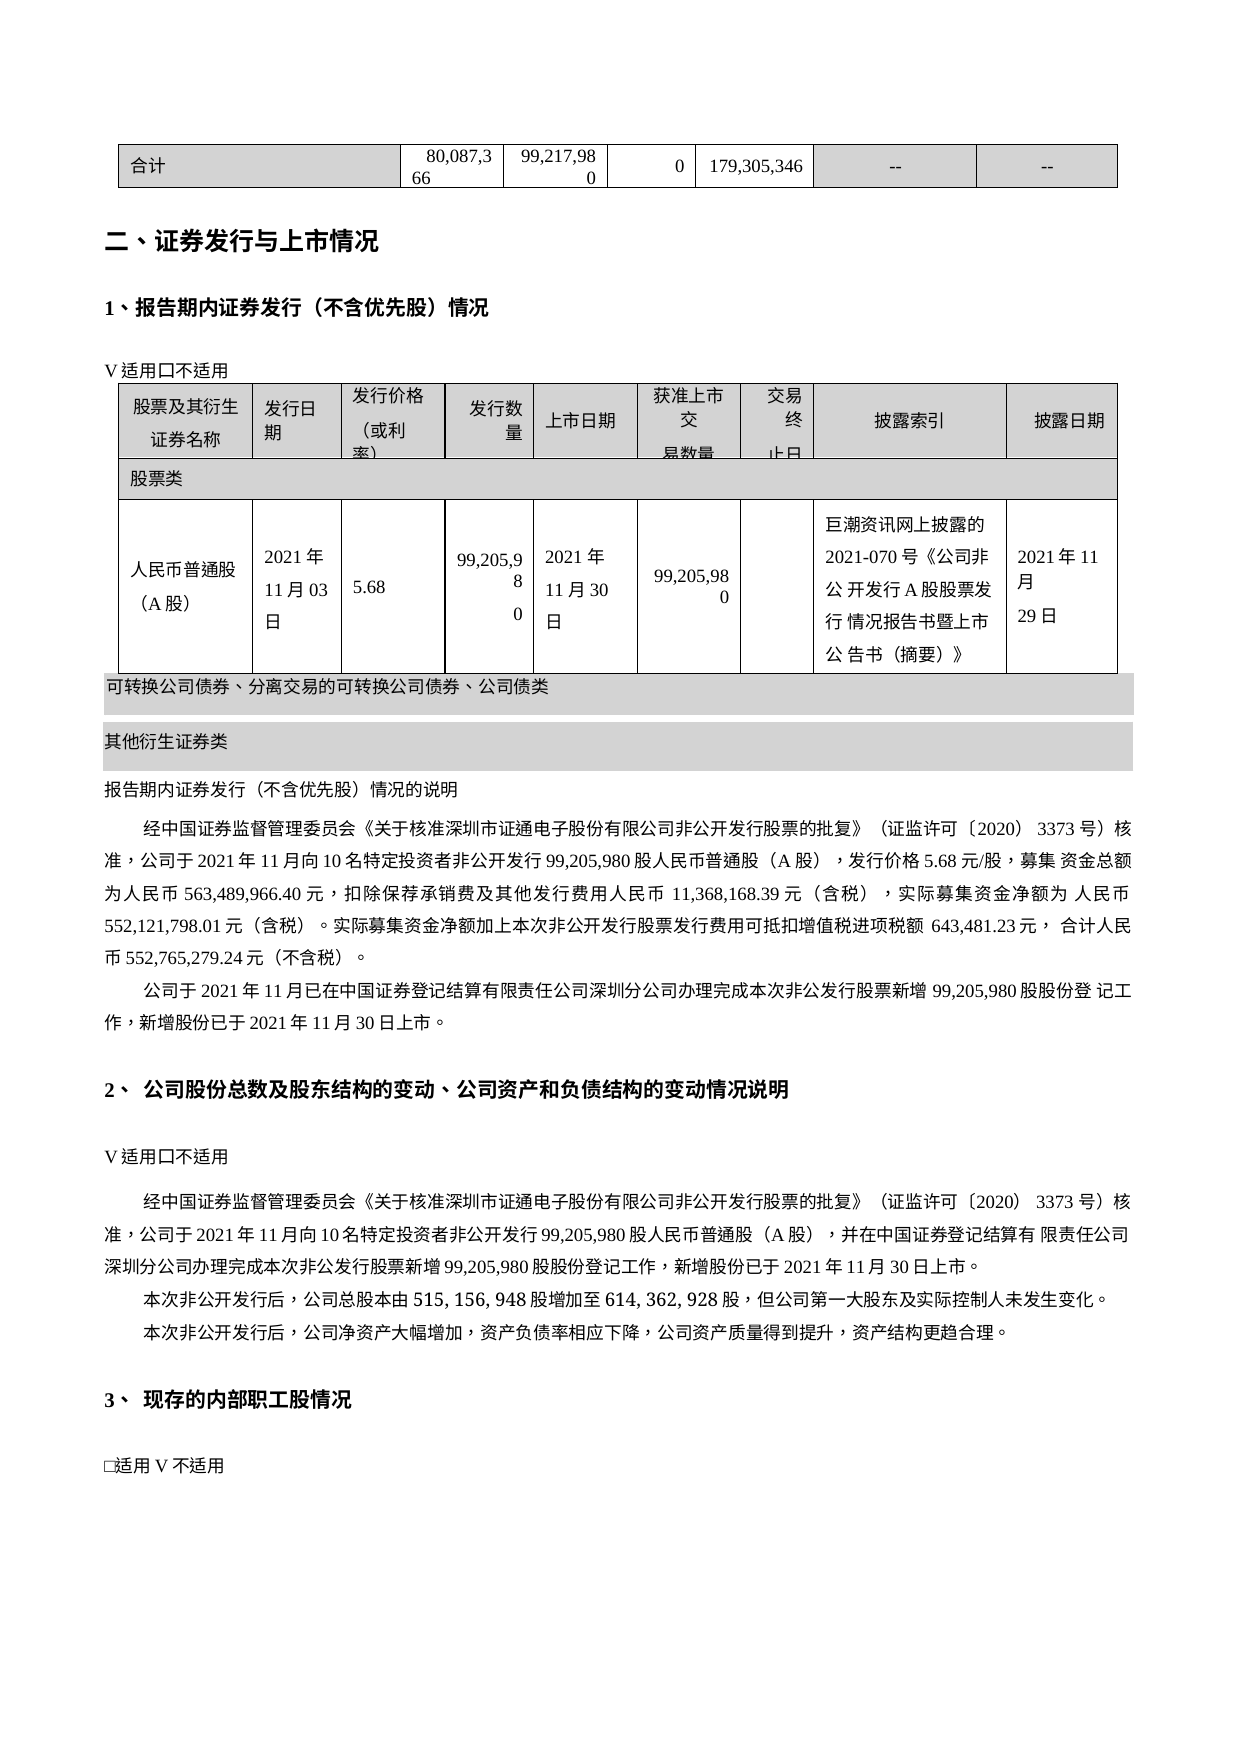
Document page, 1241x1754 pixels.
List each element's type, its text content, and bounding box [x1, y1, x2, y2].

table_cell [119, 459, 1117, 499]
text 可转换公司债券、分离交易的可转换公司债券、公司债类 [106, 675, 1132, 714]
subtitle 3、 现存的内部职工股情况 [104, 1386, 1132, 1414]
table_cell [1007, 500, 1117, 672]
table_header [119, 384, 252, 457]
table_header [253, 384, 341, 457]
text V适用口不适用 [104, 357, 1132, 382]
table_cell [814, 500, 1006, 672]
text 经中国证券监督管理委员会《关于核准深圳市证通电子股份有限公司非公开发行股票的批复》（证监许可〔2020） 3373 号）核准，公司于2021年11月向10名特定投资者非公开发行99,205,980股人民币普通股（A股），并在中国证券登记结算有 限责任公司深圳分公司办理完成本次非公发行股票新增99,205,980股股份登记工作，新增股份已于2021年11月30日上市。 [104, 1182, 1132, 1280]
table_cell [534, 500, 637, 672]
text □适用V不适用 [104, 1453, 1132, 1478]
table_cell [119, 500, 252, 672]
subtitle 2、 公司股份总数及股东结构的变动、公司资产和负债结构的变动情况说明 [104, 1076, 1132, 1104]
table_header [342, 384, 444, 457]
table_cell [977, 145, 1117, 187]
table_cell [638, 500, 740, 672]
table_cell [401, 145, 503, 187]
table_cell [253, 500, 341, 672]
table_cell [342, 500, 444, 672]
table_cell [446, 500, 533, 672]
text V适用口不适用 [104, 1144, 1132, 1169]
text 报告期内证券发行（不含优先股）情况的说明 [104, 771, 1132, 803]
text 经中国证券监督管理委员会《关于核准深圳市证通电子股份有限公司非公开发行股票的批复》（证监许可〔2020） 3373 号）核准，公司于2021年11月向10名特定投资者非公开发行99,205,980股人民币普通股（A股），发行价格5.68元/股，募集 资金总额为人民币563,489,966.40元，扣除保荐承销费及其他发行费用人民币11,368,168.39元（含税），实际募集资金净额为 人民币552,121,798.01元（含税）。实际募集资金净额加上本次非公开发行股票发行费用可抵扣增值税进项税额643,481.23元， 合计人民币552,765,279.24元（不含税）。 [104, 809, 1132, 971]
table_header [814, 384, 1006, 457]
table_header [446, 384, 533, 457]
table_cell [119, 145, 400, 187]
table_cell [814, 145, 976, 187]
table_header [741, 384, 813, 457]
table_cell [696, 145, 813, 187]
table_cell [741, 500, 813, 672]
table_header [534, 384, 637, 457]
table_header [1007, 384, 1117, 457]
text 本次非公开发行后，公司总股本由515, 156, 948股增加至614, 362, 928股，但公司第一大股东及实际控制人未发生变化。 本次非公开发行后，公司净资产大幅增加，资产负债率相应下降，公司资产质量得到提升，资产结构更趋合理。 [144, 1280, 1132, 1346]
text 其他衍生证券类 [104, 723, 1132, 769]
subtitle 1、报告期内证券发行（不含优先股）情况 [104, 293, 1132, 321]
subtitle 二、证券发行与上市情况 [104, 223, 1132, 258]
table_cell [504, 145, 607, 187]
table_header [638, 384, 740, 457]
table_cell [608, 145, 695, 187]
text 公司于2021年11月已在中国证券登记结算有限责任公司深圳分公司办理完成本次非公发行股票新增99,205,980股股份登 记工作，新增股份已于2021年11月30日上市。 [104, 971, 1132, 1036]
